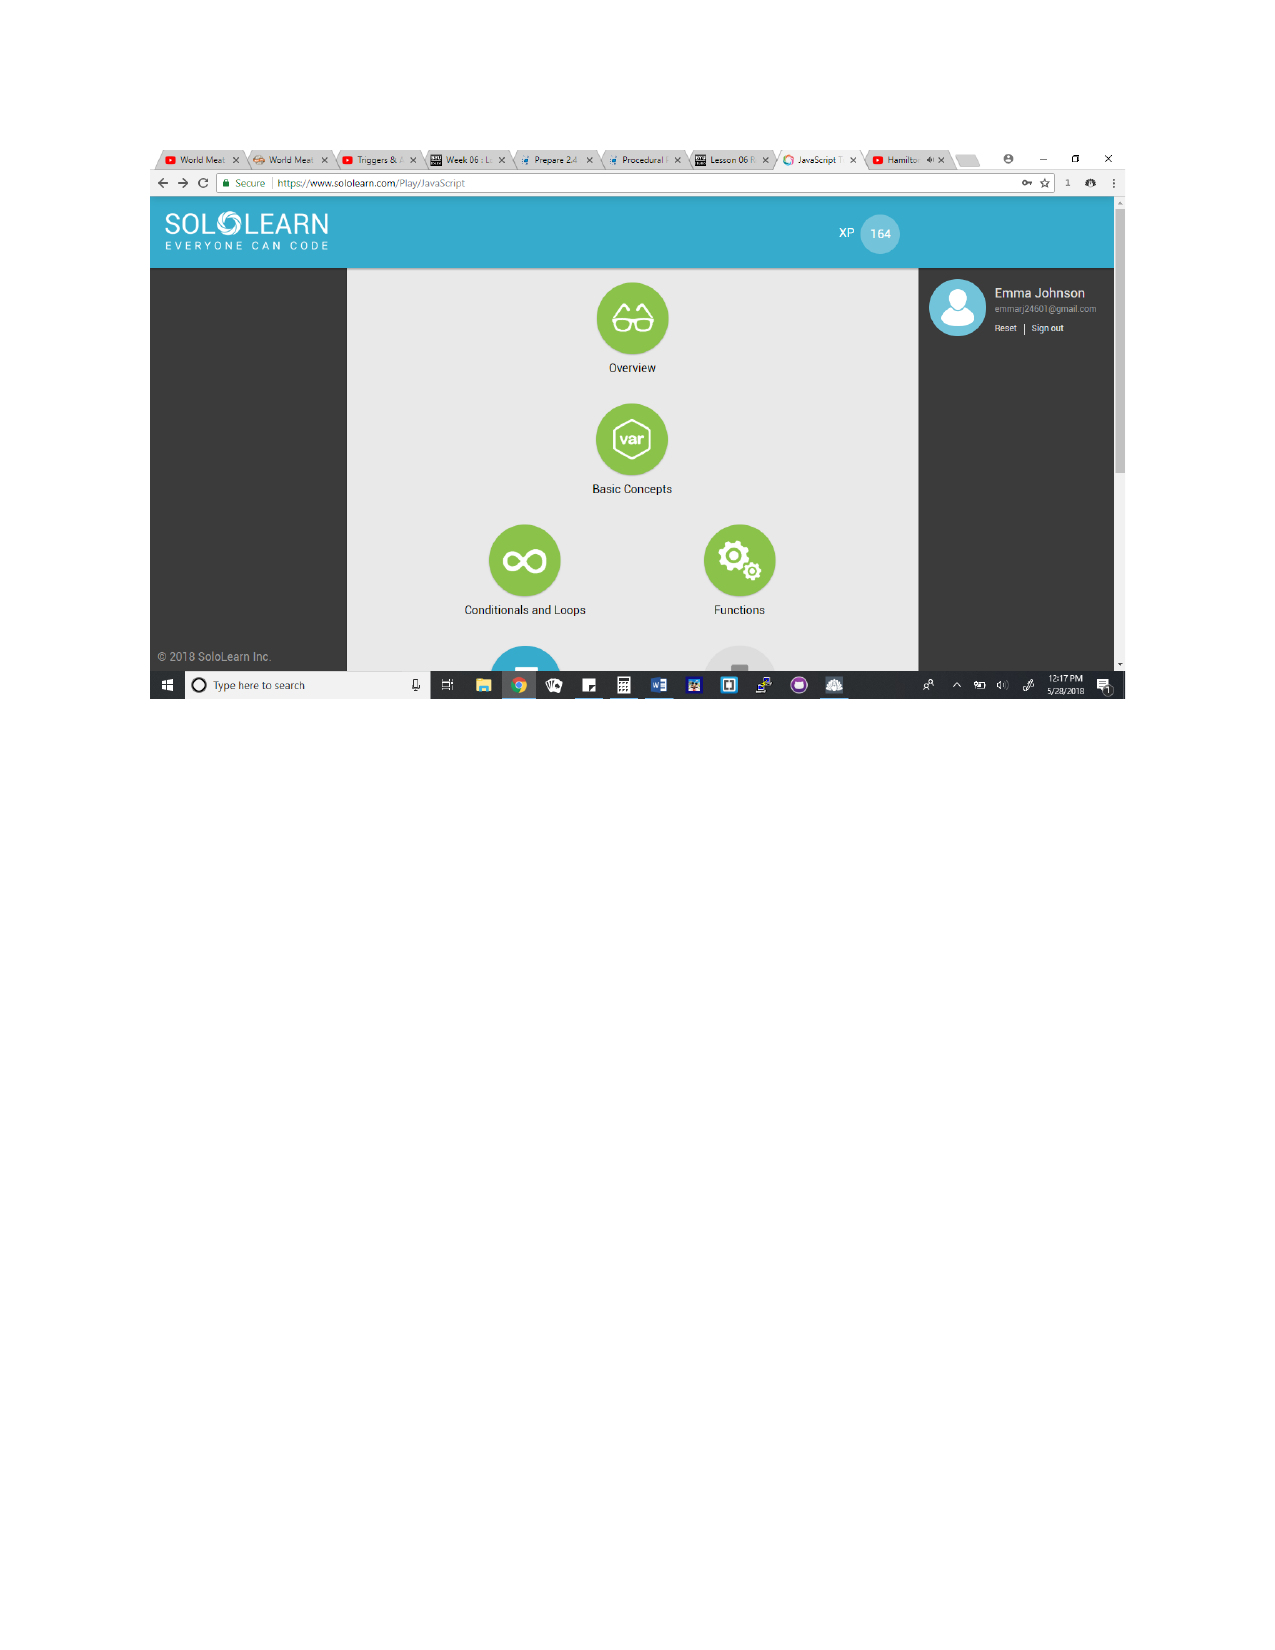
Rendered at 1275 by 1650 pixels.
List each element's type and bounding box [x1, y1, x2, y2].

picture [150, 150, 1125, 699]
